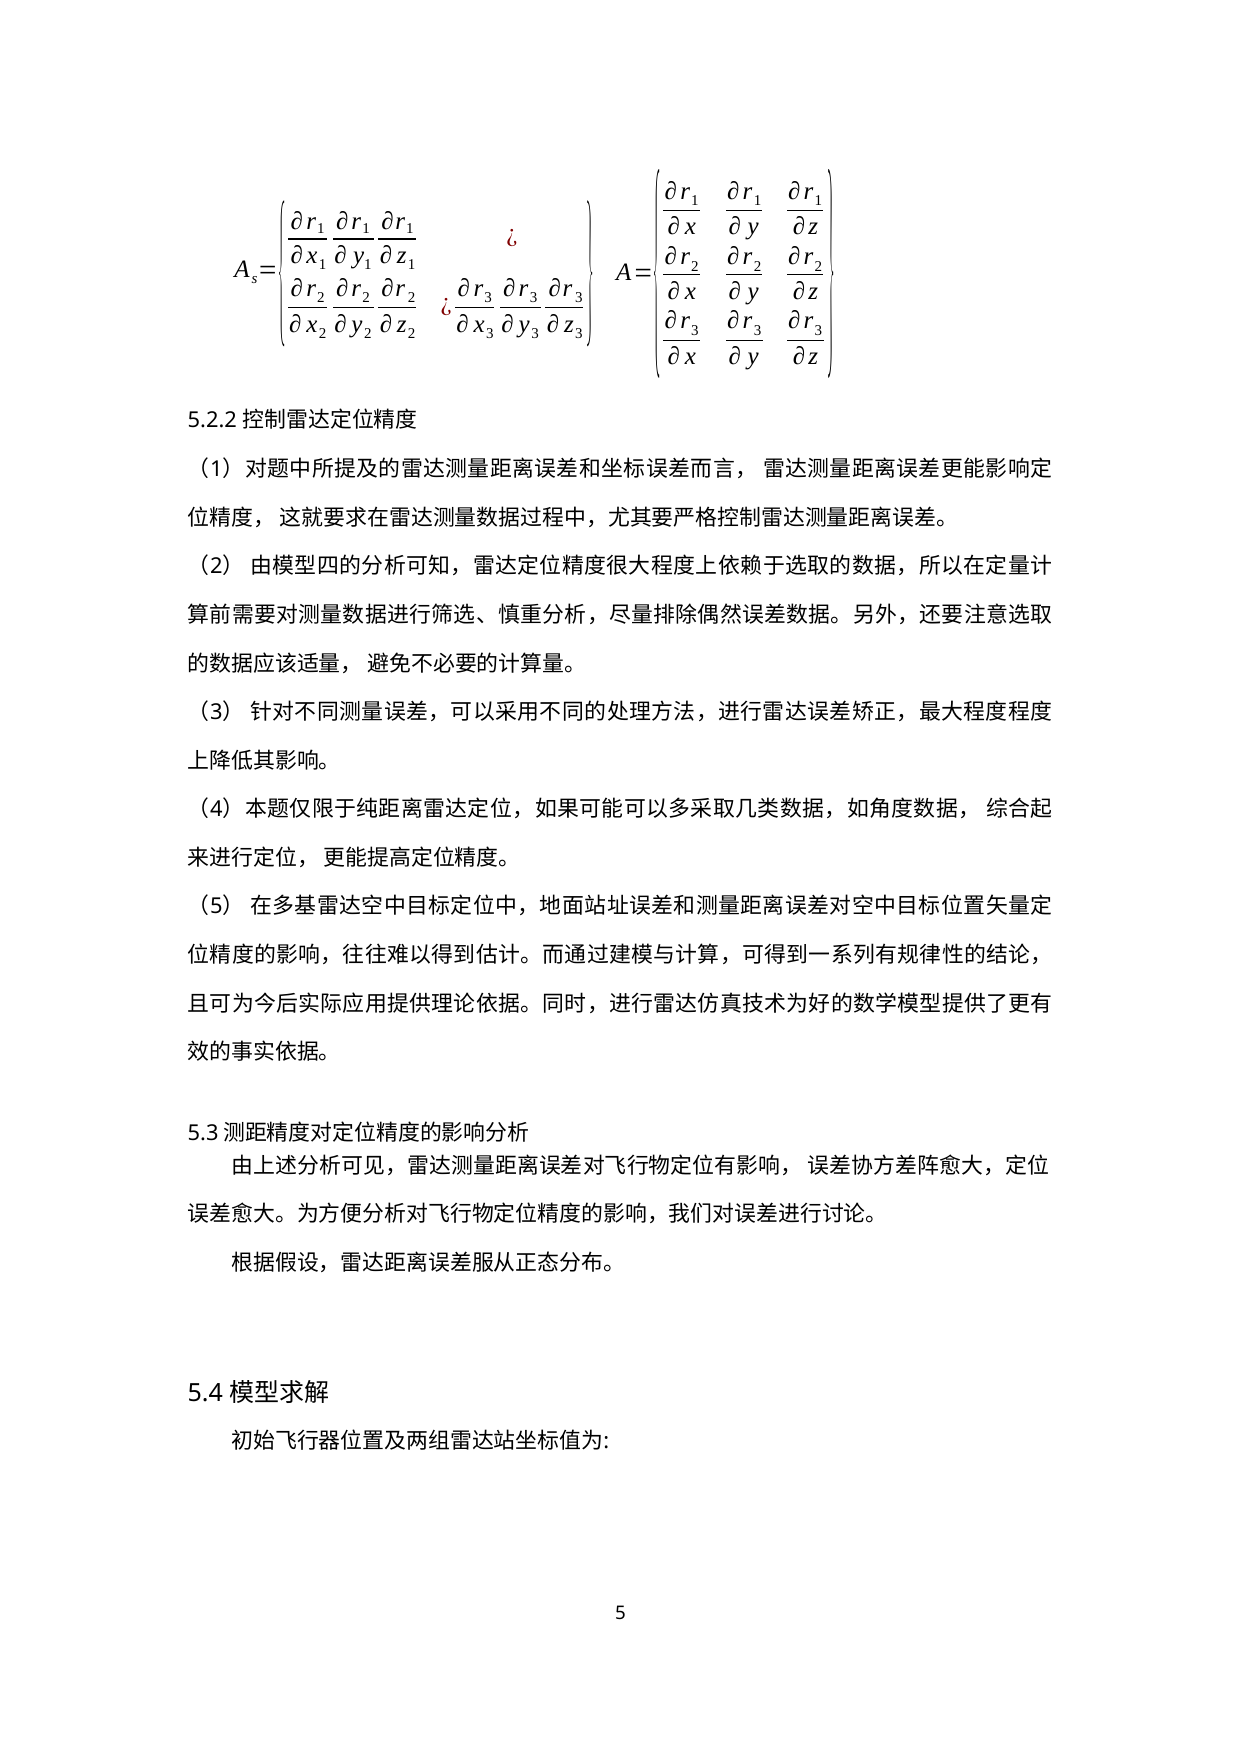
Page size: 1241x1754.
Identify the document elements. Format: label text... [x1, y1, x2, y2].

text 5.4 模型求解 [187, 1358, 1053, 1423]
text （4）本题仅限于纯距离雷达定位，如果可能可以多采取几类数据，如角度数据， 综合起来进行定位， 更能提高定位精度。 [187, 791, 1053, 872]
text 5.2.2 控制雷达定位精度 [187, 402, 1053, 435]
text （5） 在多基雷达空中目标定位中，地面站址误差和测量距离误差对空中目标位置矢量定位精度的影响，往往难以得到估计。而通过建模与计算，可得到一系列有规律性的结论，且可为今后实际应用提供理论依据。同时，进行雷达仿真技术为好的数学模型提供了更有效的事实依据。 [187, 888, 1053, 1066]
text （2） 由模型四的分析可知，雷达定位精度很大程度上依赖于选取的数据，所以在定量计算前需要对测量数据进行筛选、慎重分析，尽量排除偶然误差数据。另外，还要注意选取的数据应该适量， 避免不必要的计算量。 [187, 548, 1053, 678]
text 初始飞行器位置及两组雷达站坐标值为: [187, 1423, 1053, 1455]
text （1）对题中所提及的雷达测量距离误差和坐标误差而言， 雷达测量距离误差更能影响定位精度， 这就要求在雷达测量数据过程中，尤其要严格控制雷达测量距离误差。 [187, 451, 1053, 532]
text （3） 针对不同测量误差，可以采用不同的处理方法，进行雷达误差矫正，最大程度程度上降低其影响。 [187, 693, 1053, 775]
text 5.3测距精度对定位精度的影响分析 [187, 1115, 1053, 1147]
text 由上述分析可见，雷达测量距离误差对飞行物定位有影响， 误差协方差阵愈大，定位误差愈大。为方便分析对飞行物定位精度的影响，我们对误差进行讨论。 [187, 1147, 1053, 1228]
text 根据假设，雷达距离误差服从正态分布。 [187, 1244, 1053, 1277]
